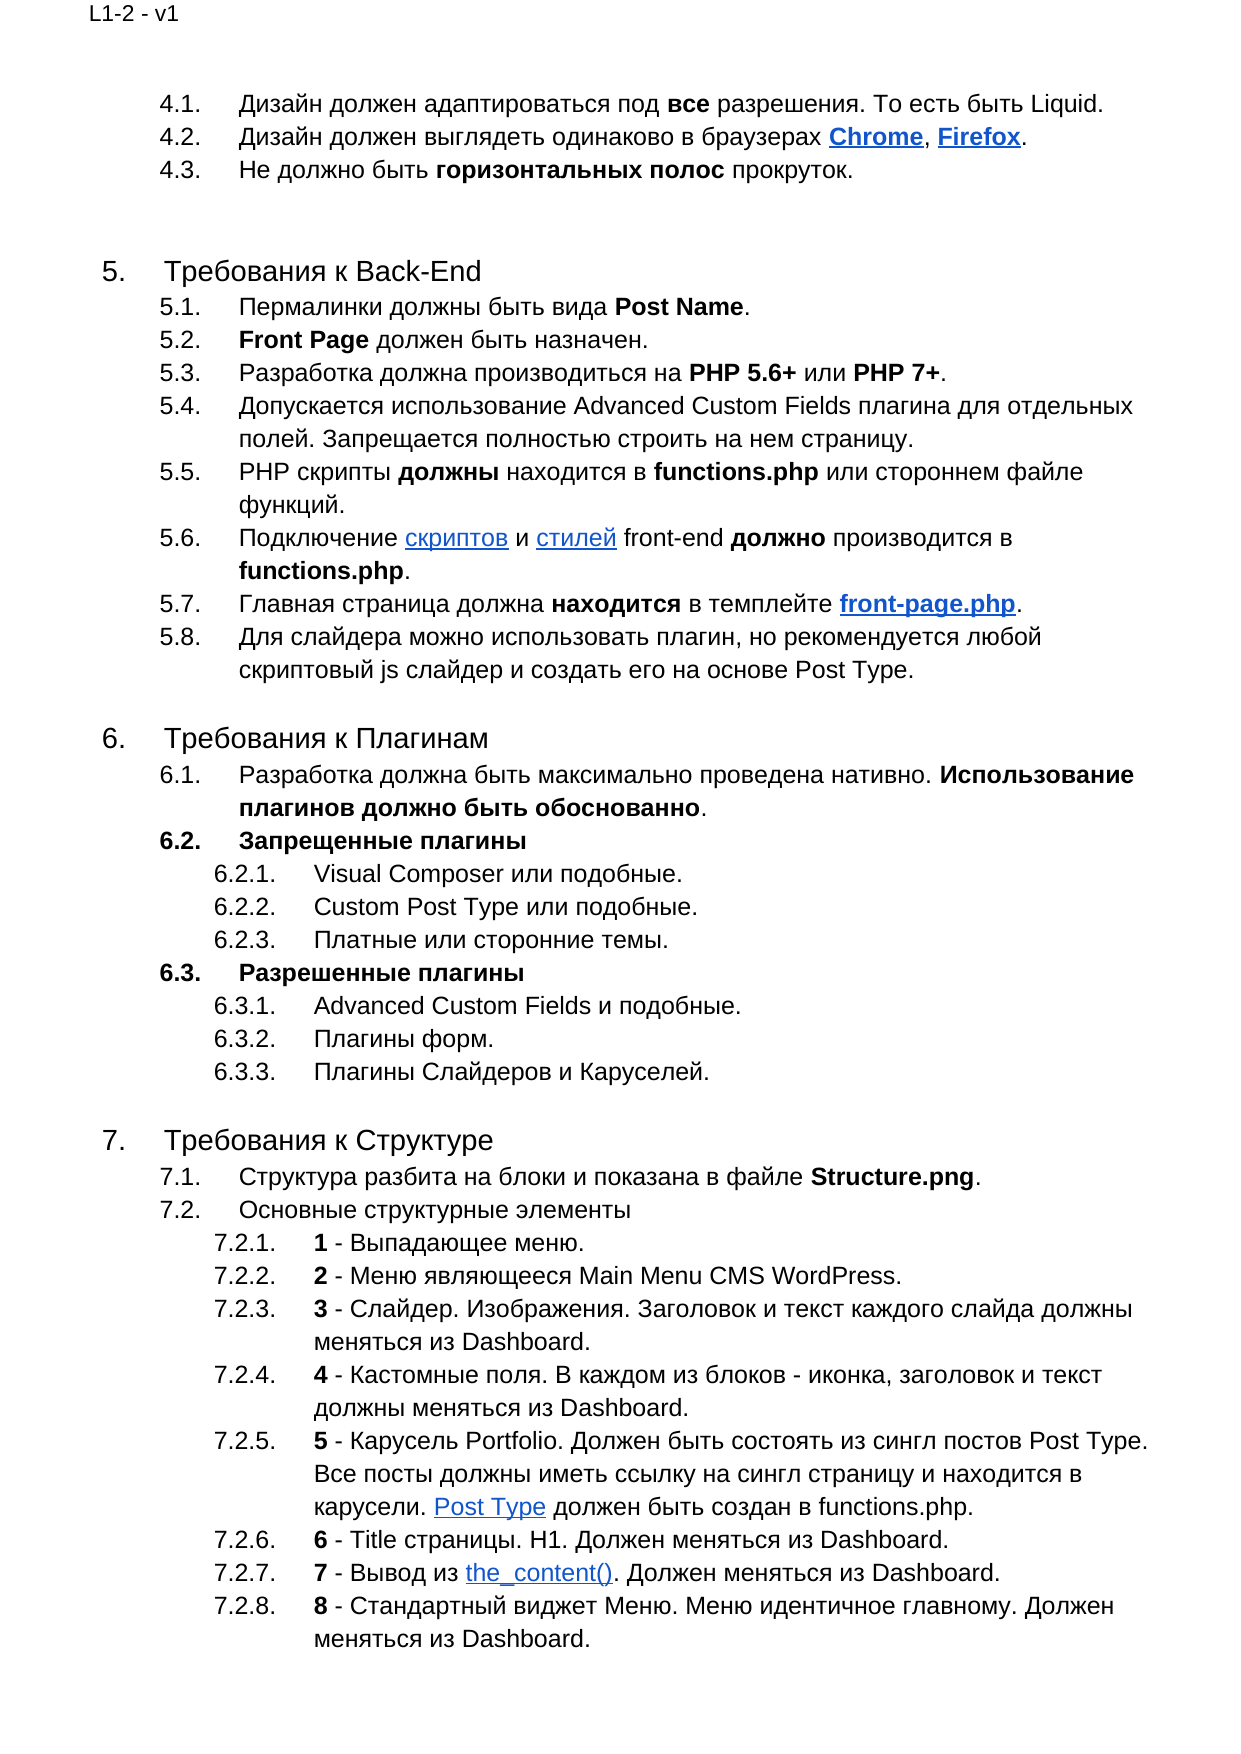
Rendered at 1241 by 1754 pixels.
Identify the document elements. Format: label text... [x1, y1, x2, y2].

list Подключение скриптов и стилей front-end должно производится в functions.php. [201, 523, 1152, 585]
list Главная страница должна находится в темплейте front-page.php. [201, 589, 1152, 618]
list Запрещенные плагины [201, 826, 1152, 855]
list Разработка должна производиться на PHP 5.6+ или PHP 7+. [201, 358, 1152, 387]
list Для слайдера можно использовать плагин, но рекомендуется любой скриптовый js слайдер и создать его на основе Post Type. [201, 622, 1152, 684]
list Основные структурные элементы [201, 1195, 1152, 1223]
list Структура разбита на блоки и показана в файле Structure.png. [201, 1162, 1152, 1191]
list Advanced Custom Fields и подобные. [276, 991, 1152, 1020]
list Плагины форм. [276, 1024, 1152, 1053]
list 8 - Стандартный виджет Меню. Меню идентичное главному. Должен меняться из Dashboard. [276, 1591, 1152, 1653]
list 1 - Выпадающее меню. [276, 1228, 1152, 1257]
list Custom Post Type или подобные. [276, 892, 1152, 921]
list 4 - Кастомные поля. В каждом из блоков - иконка, заголовок и текст должны меняться из Dashboard. [276, 1360, 1152, 1422]
list PHP скрипты должны находится в functions.php или стороннем файле функций. [201, 457, 1152, 519]
list 5 - Карусель Portfolio. Должен быть состоять из сингл постов Post Type. Все посты должны иметь ссылку на сингл страницу и находится в карусели. Post Type должен быть создан в functions.php. [276, 1426, 1152, 1521]
list Не должно быть горизонтальных полос прокруток. [201, 154, 1152, 183]
list Требования к Плагинам [126, 721, 1152, 755]
list Front Page должен быть назначен. [201, 325, 1152, 354]
list Плагины Слайдеров и Каруселей. [276, 1057, 1152, 1086]
list 2 - Меню являющееся Main Menu CMS WordPress. [276, 1261, 1152, 1289]
list Разрешенные плагины [201, 958, 1152, 987]
list Разработка должна быть максимально проведена нативно. Использование плагинов должно быть обоснованно. [201, 760, 1152, 822]
list 3 - Слайдер. Изображения. Заголовок и текст каждого слайда должны меняться из Dashboard. [276, 1294, 1152, 1356]
list 7 - Вывод из the_content(). Должен меняться из Dashboard. [276, 1558, 1152, 1587]
list Пермалинки должны быть вида Post Name. [201, 292, 1152, 321]
list Требования к Структуре [126, 1123, 1152, 1157]
list Visual Composer или подобные. [276, 859, 1152, 888]
list Дизайн должен выглядеть одинаково в браузерах Chrome, Firefox. [201, 122, 1152, 150]
list Требования к Back-End [126, 254, 1152, 287]
list Платные или сторонние темы. [276, 925, 1152, 954]
list 6 - Title страницы. H1. Должен меняться из Dashboard. [276, 1525, 1152, 1554]
list Допускается использование Advanced Custom Fields плагина для отдельных полей. Запрещается полностью строить на нем страницу. [201, 391, 1152, 453]
list Дизайн должен адаптироваться под все разрешения. То есть быть Liquid. [201, 88, 1152, 117]
